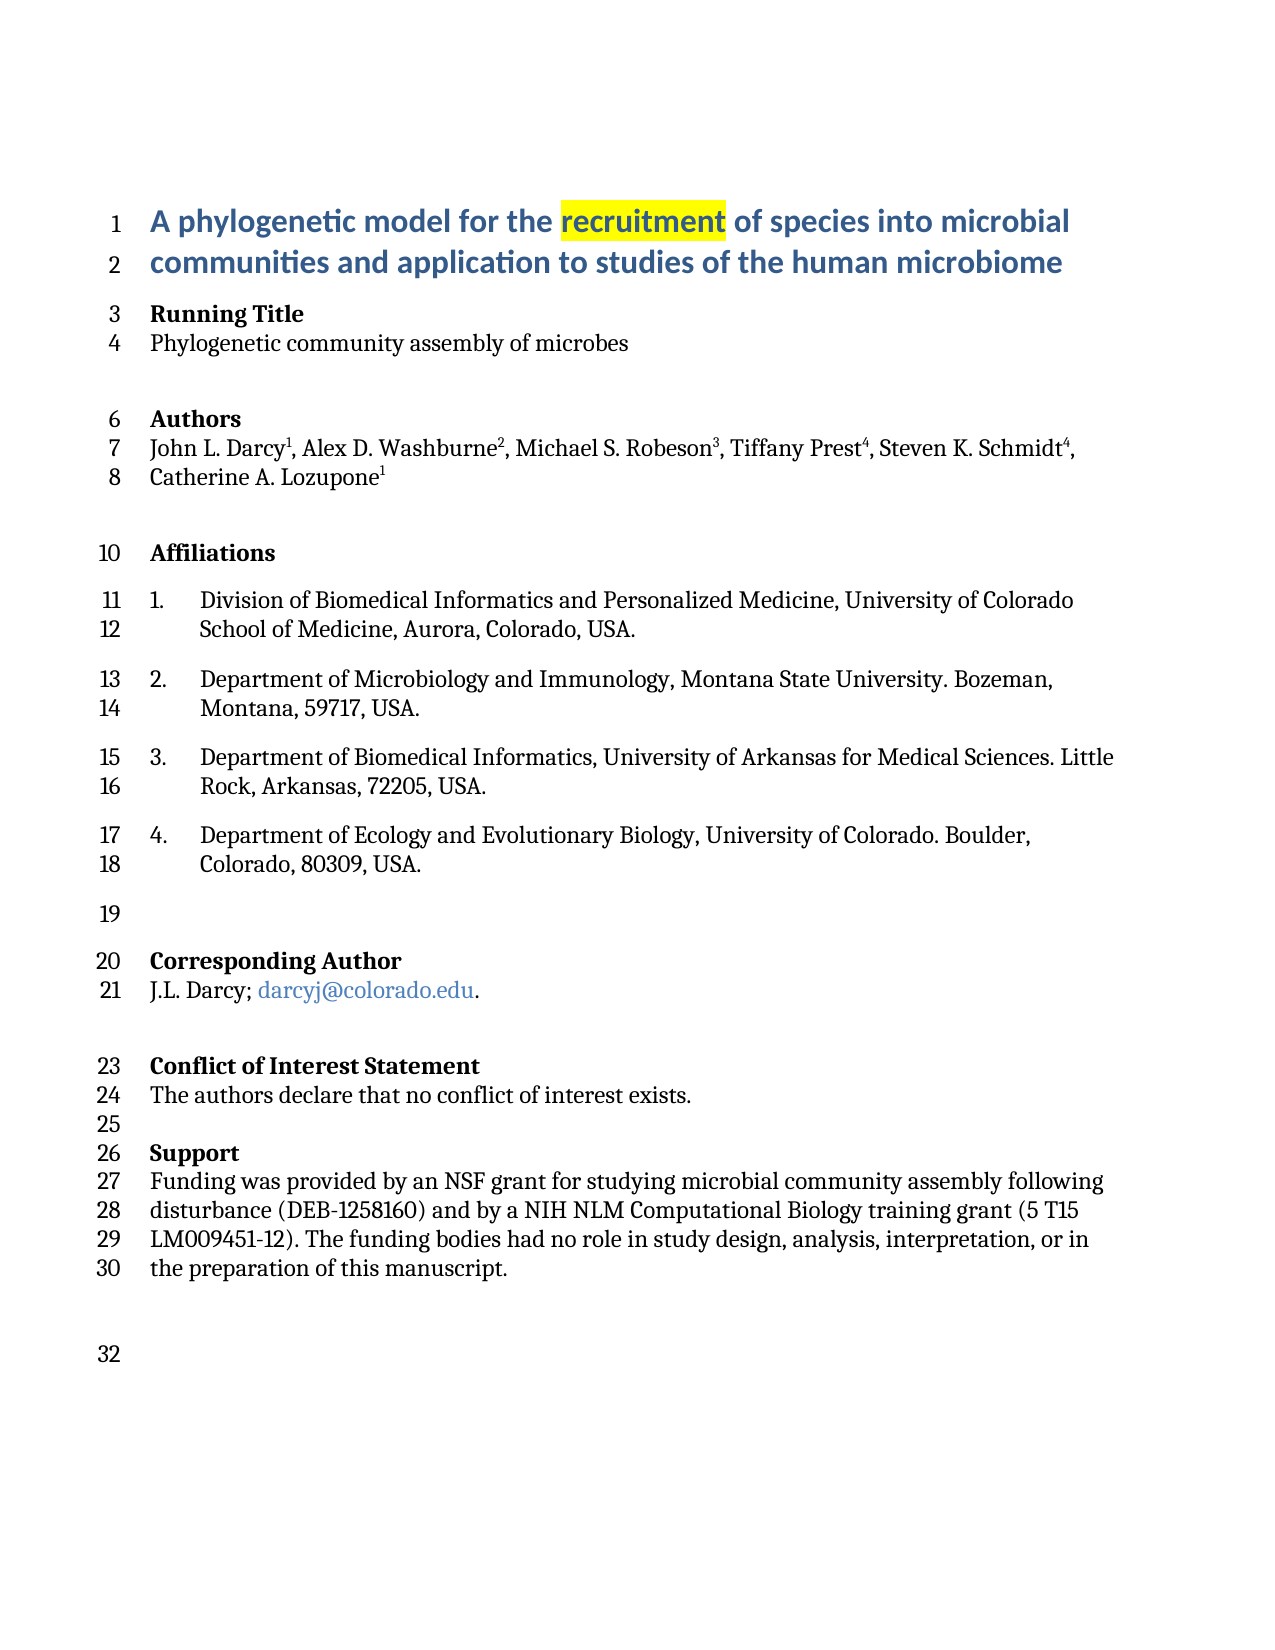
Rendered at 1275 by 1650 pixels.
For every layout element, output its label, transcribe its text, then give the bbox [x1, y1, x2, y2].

list Department of Biomedical Informatics, University of Arkansas for Medical Sciences. Little Rock, Arkansas, 72205, USA. [150, 743, 1125, 801]
text Authors John L. Darcy1, Alex D. Washburne2, Michael S. Robeson3, Tiffany Prest4, Steven K. Schmidt4, Catherine A. Lozupone1 [150, 405, 1125, 520]
text Corresponding Author J.L. Darcy; darcyj@colorado.edu. [150, 947, 1125, 1033]
subtitle A phylogenetic model for the recruitment of species into microbial communities and application to studies of the human microbiome [150, 200, 1125, 281]
text Running Title Phylogenetic community assembly of microbes [150, 300, 1125, 386]
list Division of Biomedical Informatics and Personalized Medicine, University of Colorado School of Medicine, Aurora, Colorado, USA. [150, 586, 1125, 644]
list Department of Ecology and Evolutionary Biology, University of Colorado. Boulder, Colorado, 80309, USA. [150, 821, 1125, 879]
list Department of Microbiology and Immunology, Montana State University. Bozeman, Montana, 59717, USA. [150, 665, 1125, 722]
text Conflict of Interest Statement The authors declare that no conflict of interest exists. Support Funding was provided by an NSF grant for studying microbial community assembly following disturbance (DEB-1258160) and by a NIH NLM Computational Biology training grant (5 T15 LM009451-12). The funding bodies had no role in study design, analysis, interpretation, or in the preparation of this manuscript. [150, 1052, 1125, 1311]
text Affiliations [150, 539, 1125, 568]
